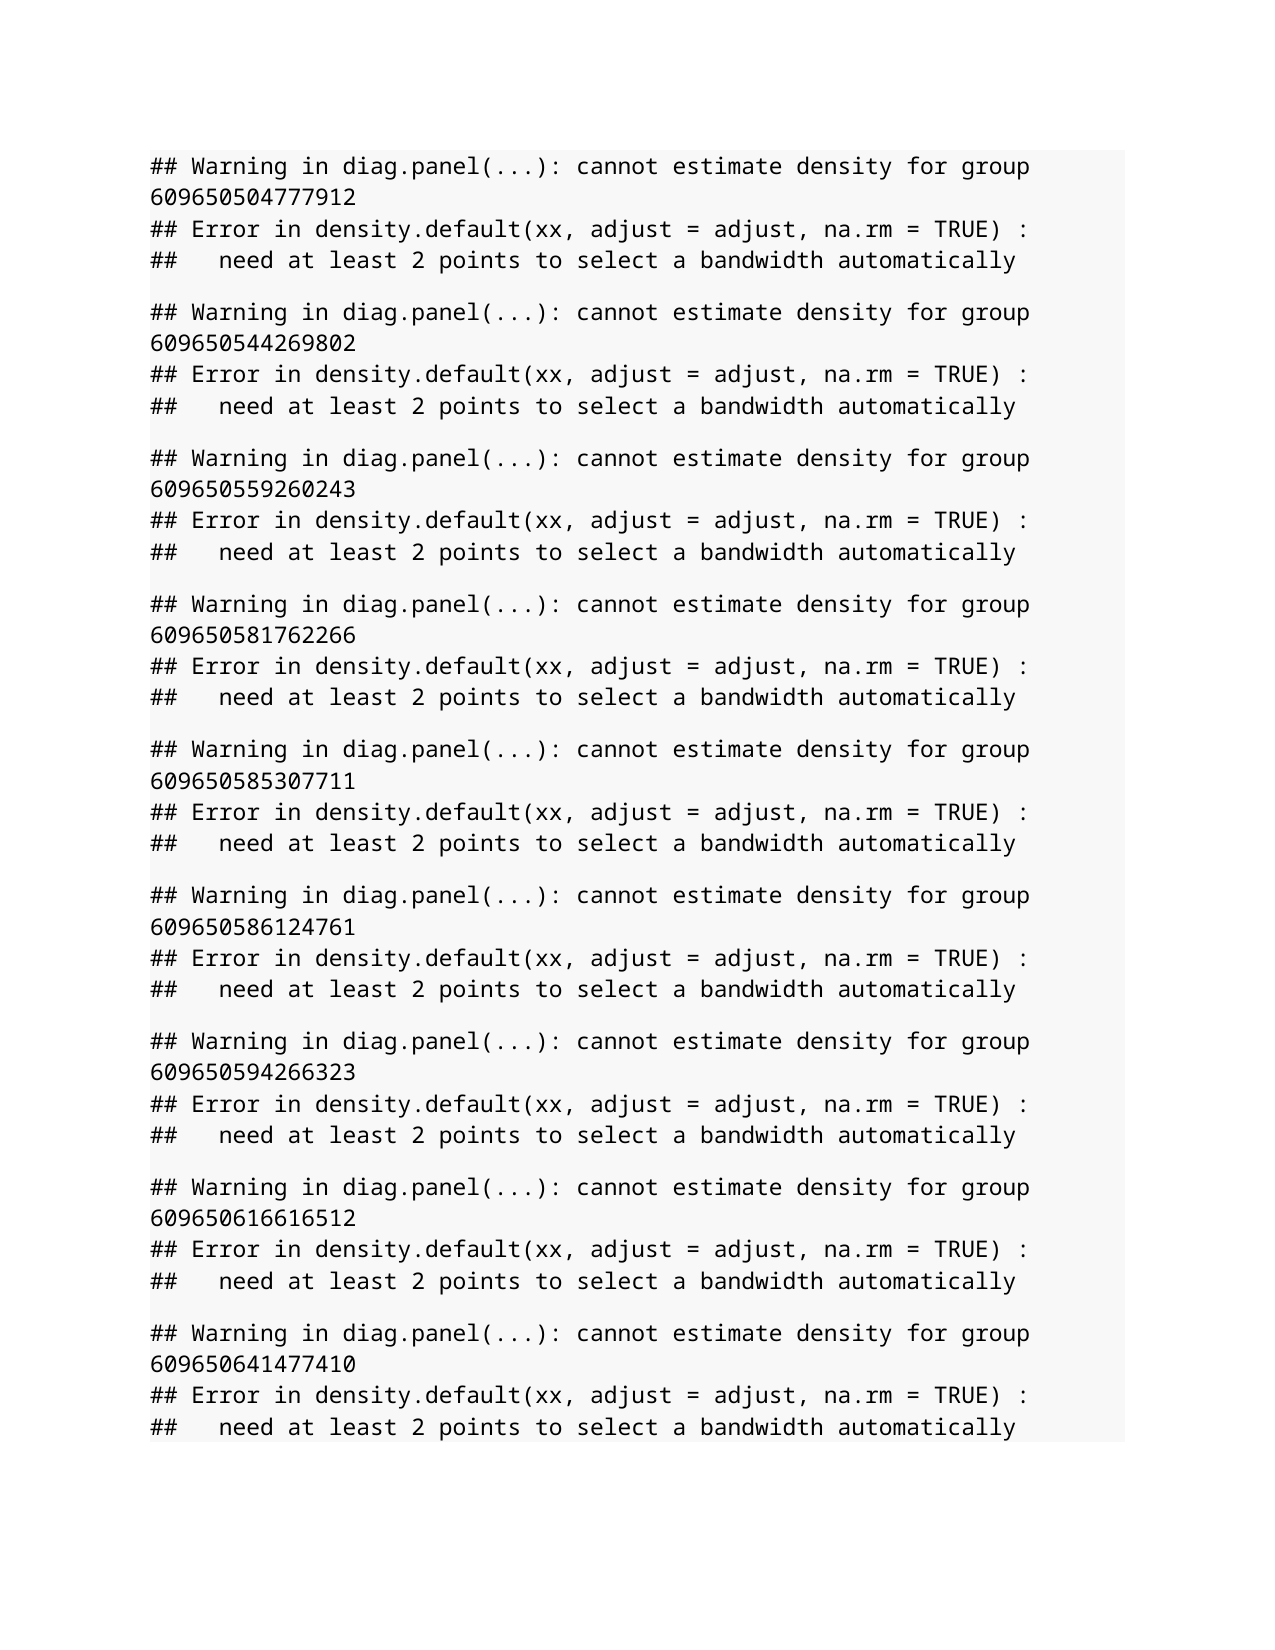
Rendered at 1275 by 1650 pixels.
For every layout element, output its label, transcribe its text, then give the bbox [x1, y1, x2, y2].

text ## Warning in diag.panel(...): cannot estimate density for group 609650559260243 ## Error in density.default(xx, adjust = adjust, na.rm = TRUE) : ## need at least 2 points to select a bandwidth automatically [150, 442, 1125, 567]
text ## Warning in diag.panel(...): cannot estimate density for group 609650544269802 ## Error in density.default(xx, adjust = adjust, na.rm = TRUE) : ## need at least 2 points to select a bandwidth automatically [150, 296, 1125, 421]
text ## Warning in diag.panel(...): cannot estimate density for group 609650585307711 ## Error in density.default(xx, adjust = adjust, na.rm = TRUE) : ## need at least 2 points to select a bandwidth automatically [150, 733, 1125, 858]
text ## Warning in diag.panel(...): cannot estimate density for group 609650641477410 ## Error in density.default(xx, adjust = adjust, na.rm = TRUE) : ## need at least 2 points to select a bandwidth automatically [150, 1317, 1125, 1442]
text ## Warning in diag.panel(...): cannot estimate density for group 609650616616512 ## Error in density.default(xx, adjust = adjust, na.rm = TRUE) : ## need at least 2 points to select a bandwidth automatically [150, 1171, 1125, 1296]
text ## Warning in diag.panel(...): cannot estimate density for group 609650504777912 ## Error in density.default(xx, adjust = adjust, na.rm = TRUE) : ## need at least 2 points to select a bandwidth automatically [150, 150, 1125, 275]
text ## Warning in diag.panel(...): cannot estimate density for group 609650594266323 ## Error in density.default(xx, adjust = adjust, na.rm = TRUE) : ## need at least 2 points to select a bandwidth automatically [150, 1025, 1125, 1150]
text ## Warning in diag.panel(...): cannot estimate density for group 609650581762266 ## Error in density.default(xx, adjust = adjust, na.rm = TRUE) : ## need at least 2 points to select a bandwidth automatically [150, 587, 1125, 712]
text ## Warning in diag.panel(...): cannot estimate density for group 609650586124761 ## Error in density.default(xx, adjust = adjust, na.rm = TRUE) : ## need at least 2 points to select a bandwidth automatically [150, 879, 1125, 1004]
